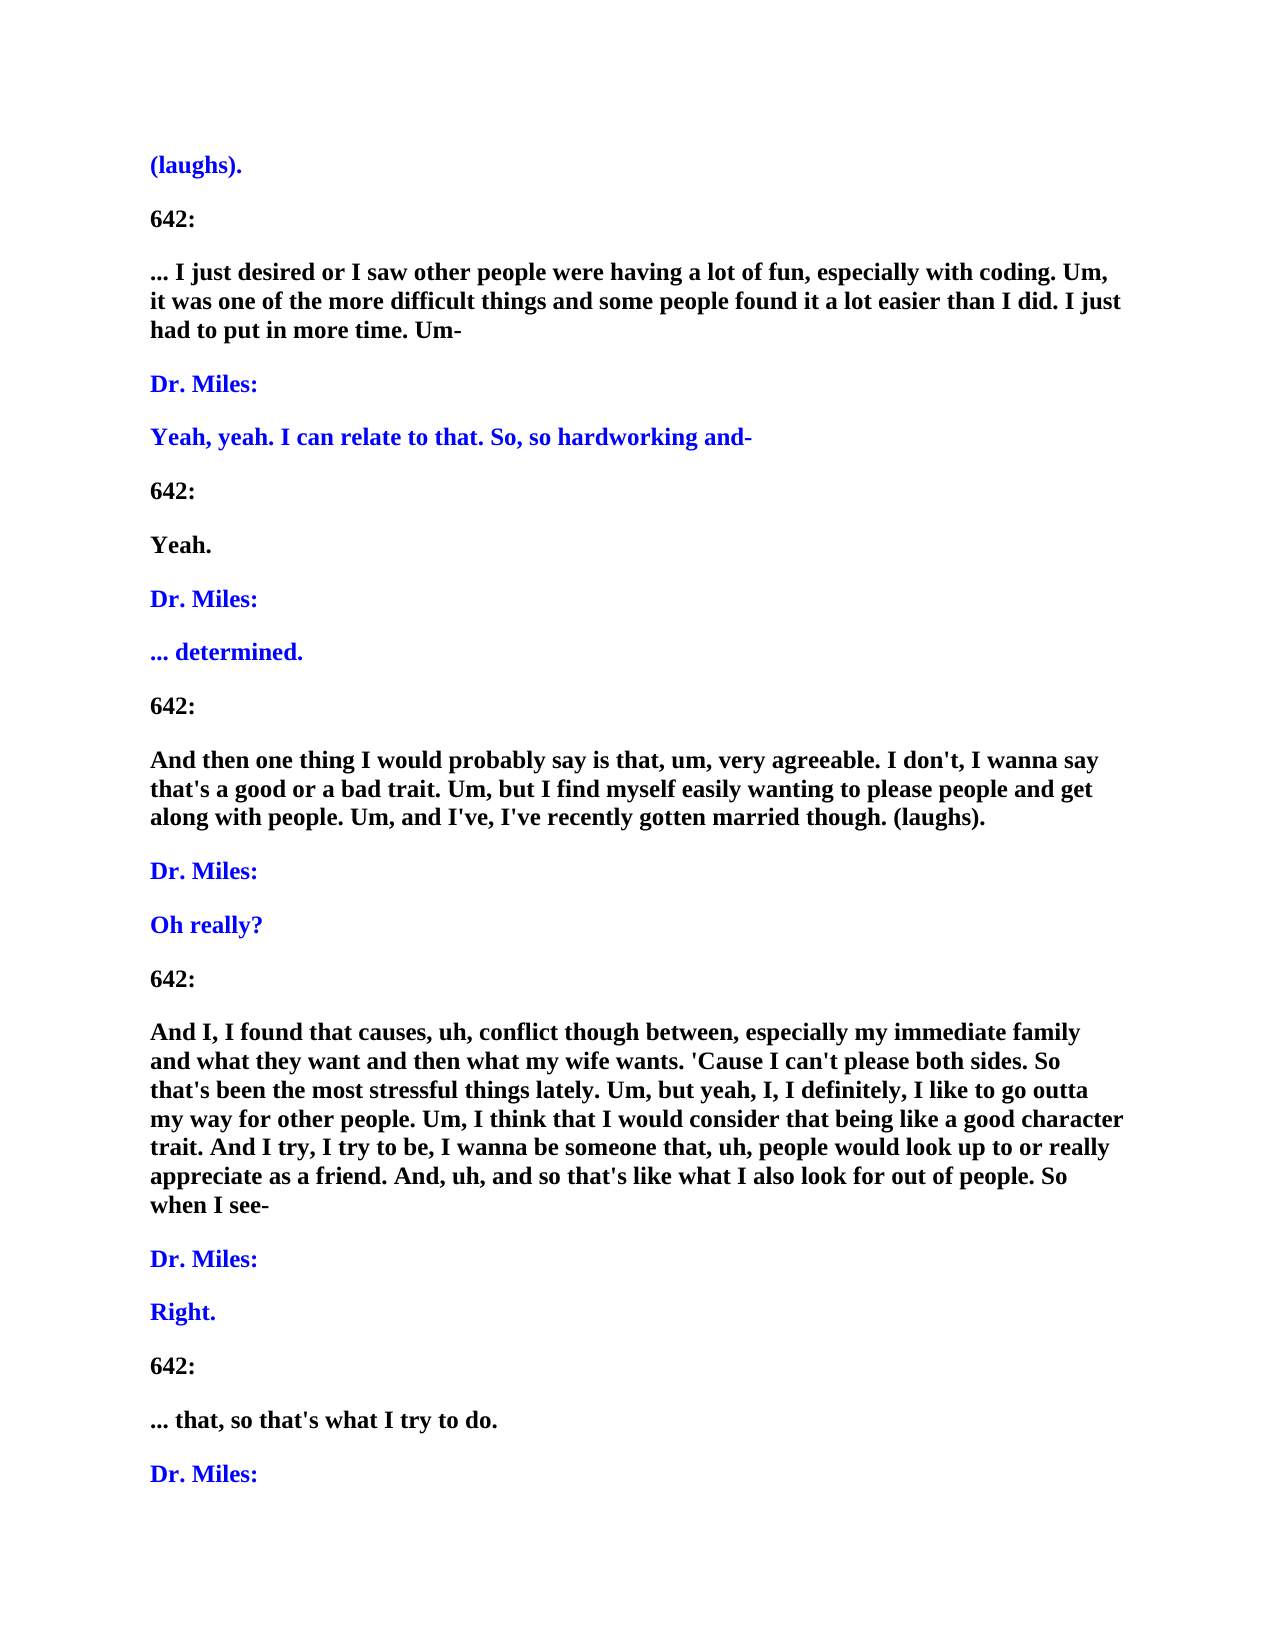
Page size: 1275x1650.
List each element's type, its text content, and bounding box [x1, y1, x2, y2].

text Dr. Miles: [150, 856, 1125, 885]
text 642: [150, 1351, 1125, 1380]
text 642: [150, 476, 1125, 505]
text ... I just desired or I saw other people were having a lot of fun, especially with coding. Um, it was one of the more difficult things and some people found it a lot easier than I did. I just had to put in more time. Um- [150, 257, 1125, 344]
text (laughs). [150, 150, 1125, 179]
text 642: [150, 691, 1125, 720]
text ... determined. [150, 637, 1125, 666]
text 642: [150, 964, 1125, 992]
text And then one thing I would probably say is that, um, very agreeable. I don't, I wanna say that's a good or a bad trait. Um, but I find myself easily wanting to please people and get along with people. Um, and I've, I've recently gotten married though. (laughs). [150, 745, 1125, 831]
text 642: [150, 204, 1125, 232]
text Oh really? [150, 910, 1125, 939]
text Dr. Miles: [150, 1459, 1125, 1487]
text Dr. Miles: [150, 584, 1125, 612]
text Yeah, yeah. I can relate to that. So, so hardworking and- [150, 422, 1125, 451]
text Right. [150, 1297, 1125, 1326]
text ... that, so that's what I try to do. [150, 1405, 1125, 1434]
text And I, I found that causes, uh, conflict though between, especially my immediate family and what they want and then what my wife wants. 'Cause I can't please both sides. So that's been the most stressful things lately. Um, but yeah, I, I definitely, I like to go outta my way for other people. Um, I think that I would consider that being like a good character trait. And I try, I try to be, I wanna be someone that, uh, people would look up to or really appreciate as a friend. And, uh, and so that's like what I also look for out of people. So when I see- [150, 1017, 1125, 1219]
text Dr. Miles: [150, 369, 1125, 397]
text Dr. Miles: [150, 1244, 1125, 1272]
text Yeah. [150, 530, 1125, 559]
